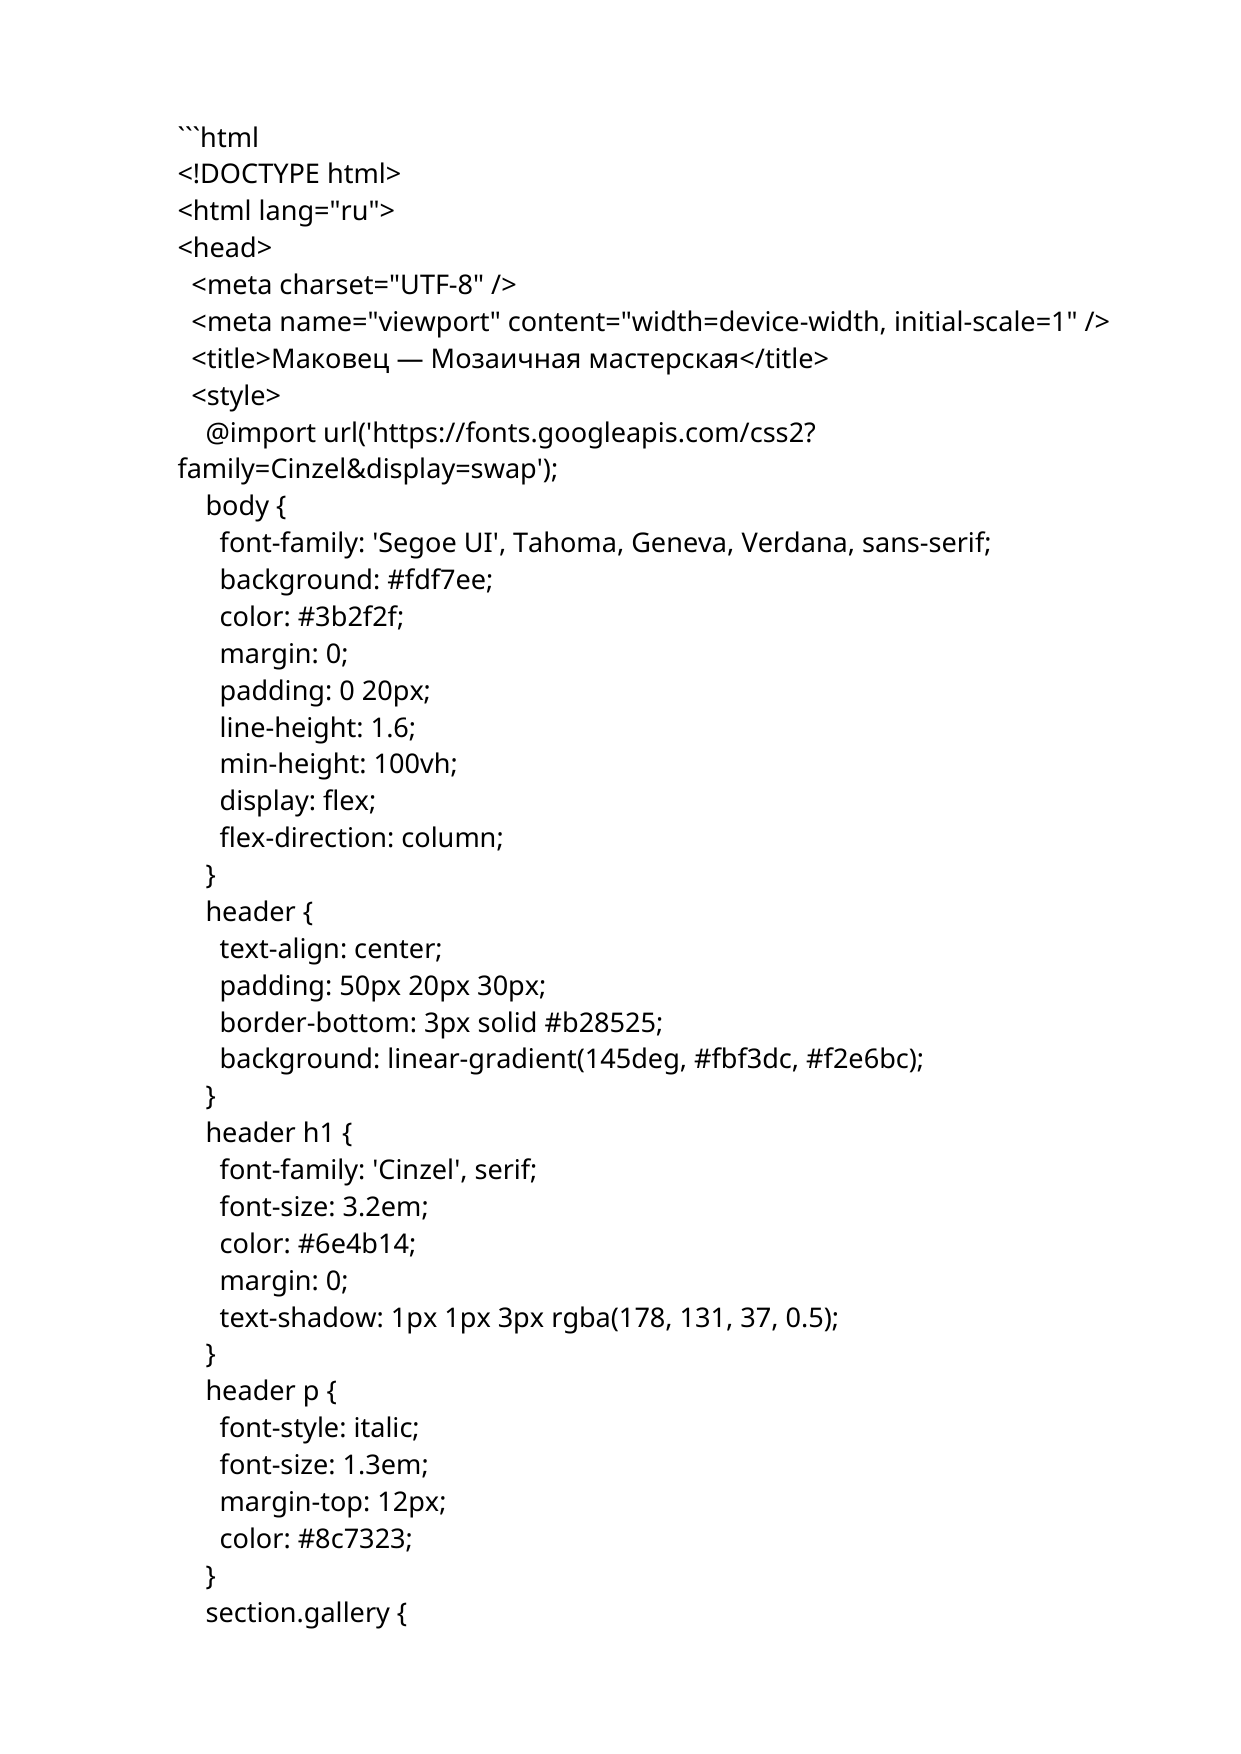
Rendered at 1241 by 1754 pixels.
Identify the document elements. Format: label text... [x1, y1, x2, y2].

text <style> [177, 376, 1152, 413]
text <!DOCTYPE html> [177, 155, 1152, 192]
text margin: 0; [177, 1261, 1152, 1298]
text flex-direction: column; [177, 819, 1152, 856]
text font-size: 3.2em; [177, 1187, 1152, 1224]
text header p { [177, 1372, 1152, 1409]
text font-style: italic; [177, 1409, 1152, 1446]
text border-bottom: 3px solid #b28525; [177, 1003, 1152, 1040]
text line-height: 1.6; [177, 708, 1152, 745]
text body { [177, 487, 1152, 524]
text } [177, 1335, 1152, 1372]
text color: #8c7323; [177, 1519, 1152, 1556]
text header h1 { [177, 1114, 1152, 1151]
text background: #fdf7ee; [177, 561, 1152, 597]
text header { [177, 892, 1152, 929]
text font-family: 'Cinzel', serif; [177, 1151, 1152, 1187]
text } [177, 856, 1152, 892]
text } [177, 1077, 1152, 1114]
text padding: 0 20px; [177, 671, 1152, 708]
text ```html [177, 118, 1152, 155]
text <meta charset="UTF-8" /> [177, 266, 1152, 302]
text padding: 50px 20px 30px; [177, 966, 1152, 1003]
text margin-top: 12px; [177, 1482, 1152, 1519]
text <head> [177, 229, 1152, 266]
text <title>Маковец — Мозаичная мастерская</title> [177, 339, 1152, 376]
text color: #3b2f2f; [177, 597, 1152, 634]
text min-height: 100vh; [177, 745, 1152, 782]
text @import url('https://fonts.googleapis.com/css2?family=Cinzel&display=swap'); [177, 413, 1152, 487]
text margin: 0; [177, 634, 1152, 671]
text text-shadow: 1px 1px 3px rgba(178, 131, 37, 0.5); [177, 1298, 1152, 1335]
text <html lang="ru"> [177, 192, 1152, 229]
text } [177, 1556, 1152, 1593]
text <meta name="viewport" content="width=device-width, initial-scale=1" /> [177, 302, 1152, 339]
text background: linear-gradient(145deg, #fbf3dc, #f2e6bc); [177, 1040, 1152, 1077]
text font-family: 'Segoe UI', Tahoma, Geneva, Verdana, sans-serif; [177, 524, 1152, 561]
text color: #6e4b14; [177, 1224, 1152, 1261]
text section.gallery { [177, 1593, 1152, 1630]
text display: flex; [177, 782, 1152, 819]
text text-align: center; [177, 929, 1152, 966]
text font-size: 1.3em; [177, 1446, 1152, 1482]
